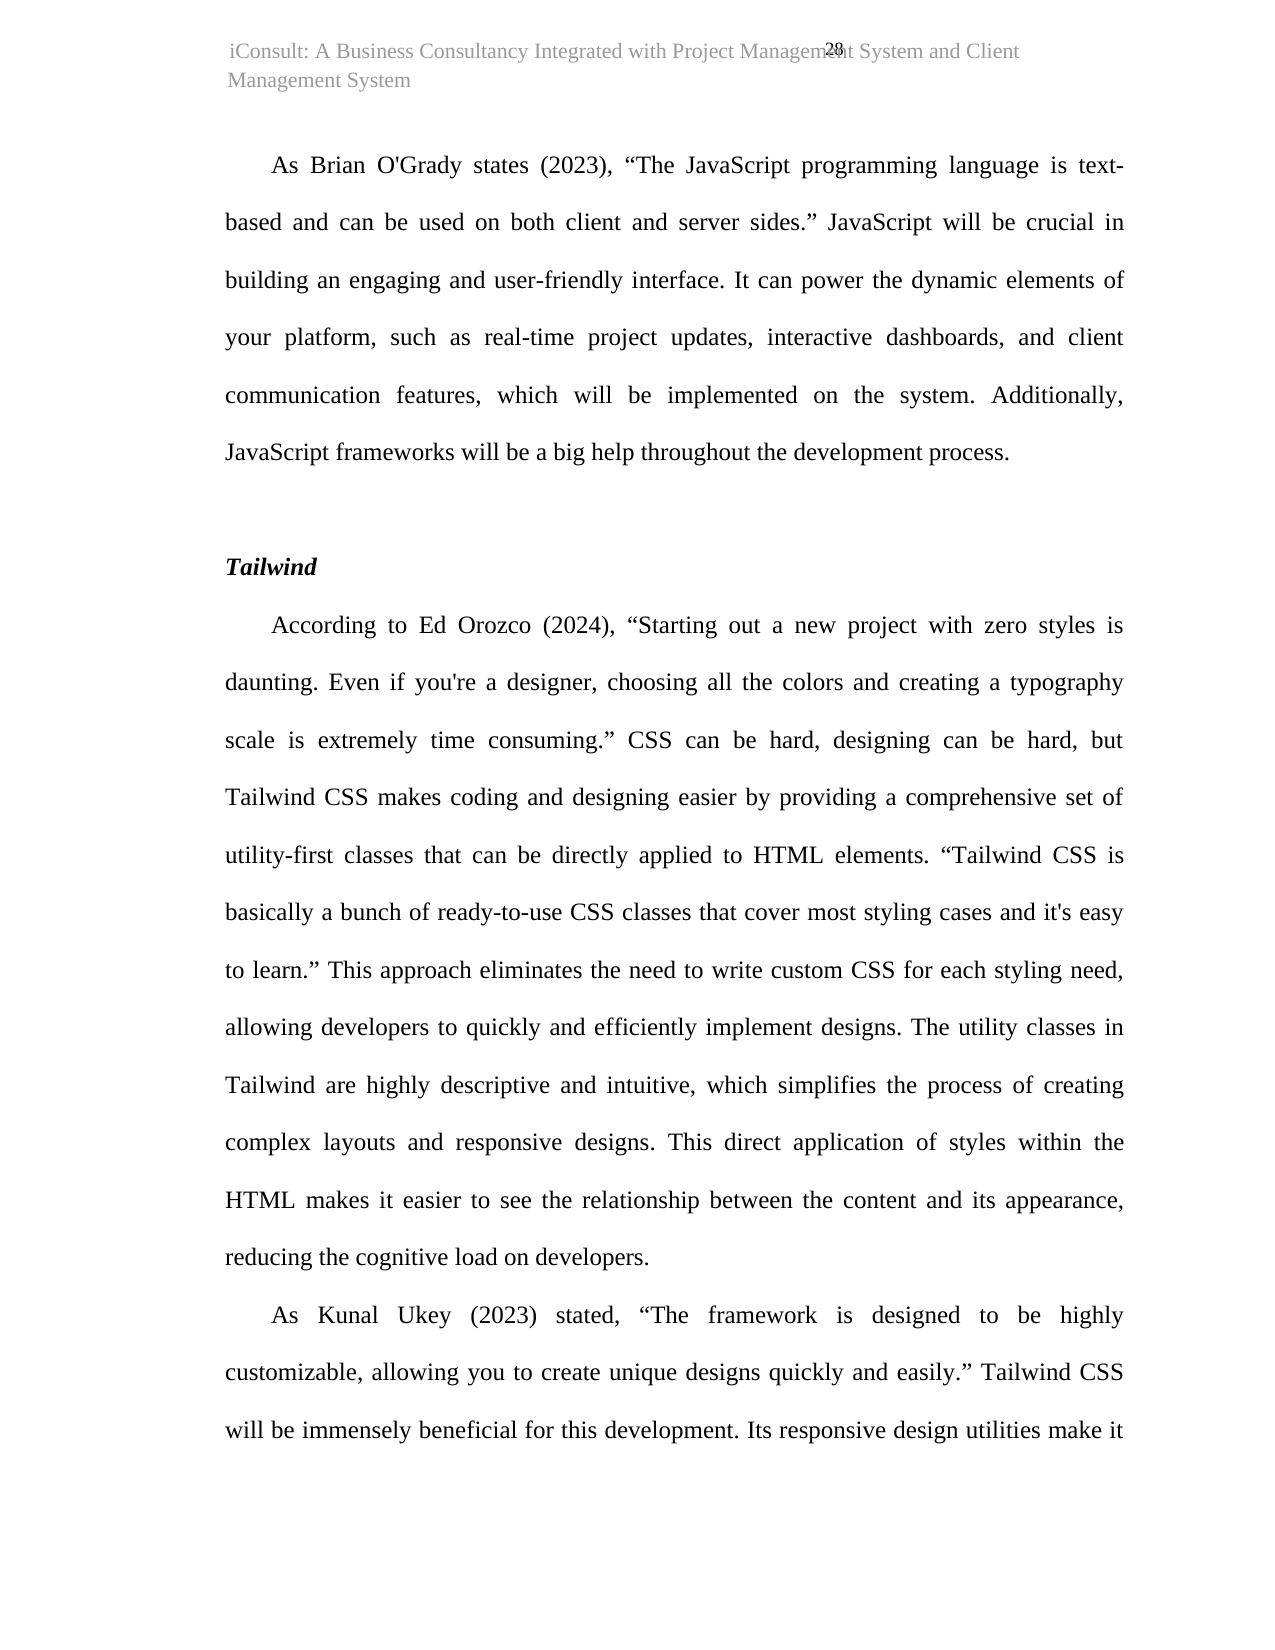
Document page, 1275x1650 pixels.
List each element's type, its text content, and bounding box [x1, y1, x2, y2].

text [225, 1300, 1125, 1444]
text As Brian O'Grady states (2023), “The JavaScript programming language is text- based and can be used on both client and server sides.” JavaScript will be crucial in building an engaging and user-friendly interface. It can power the dynamic elements of your platform, such as real-time project updates, interactive dashboards, and client communication features, which will be implemented on the system. Additionally, JavaScript frameworks will be a big help throughout the development process. [225, 150, 1125, 466]
text Tailwind [225, 552, 1125, 581]
text According to Ed Orozco (2024), “Starting out a new project with zero styles is daunting. Even if you're a designer, choosing all the colors and creating a typography scale is extremely time consuming.” CSS can be hard, designing can be hard, but Tailwind CSS makes coding and designing easier by providing a comprehensive set of utility-first classes that can be directly applied to HTML elements. “Tailwind CSS is basically a bunch of ready-to-use CSS classes that cover most styling cases and it's easy to learn.” This approach eliminates the need to write custom CSS for each styling need, allowing developers to quickly and efficiently implement designs. The utility classes in Tailwind are highly descriptive and intuitive, which simplifies the process of creating complex layouts and responsive designs. This direct application of styles within the HTML makes it easier to see the relationship between the content and its appearance, reducing the cognitive load on developers. [225, 610, 1125, 1271]
